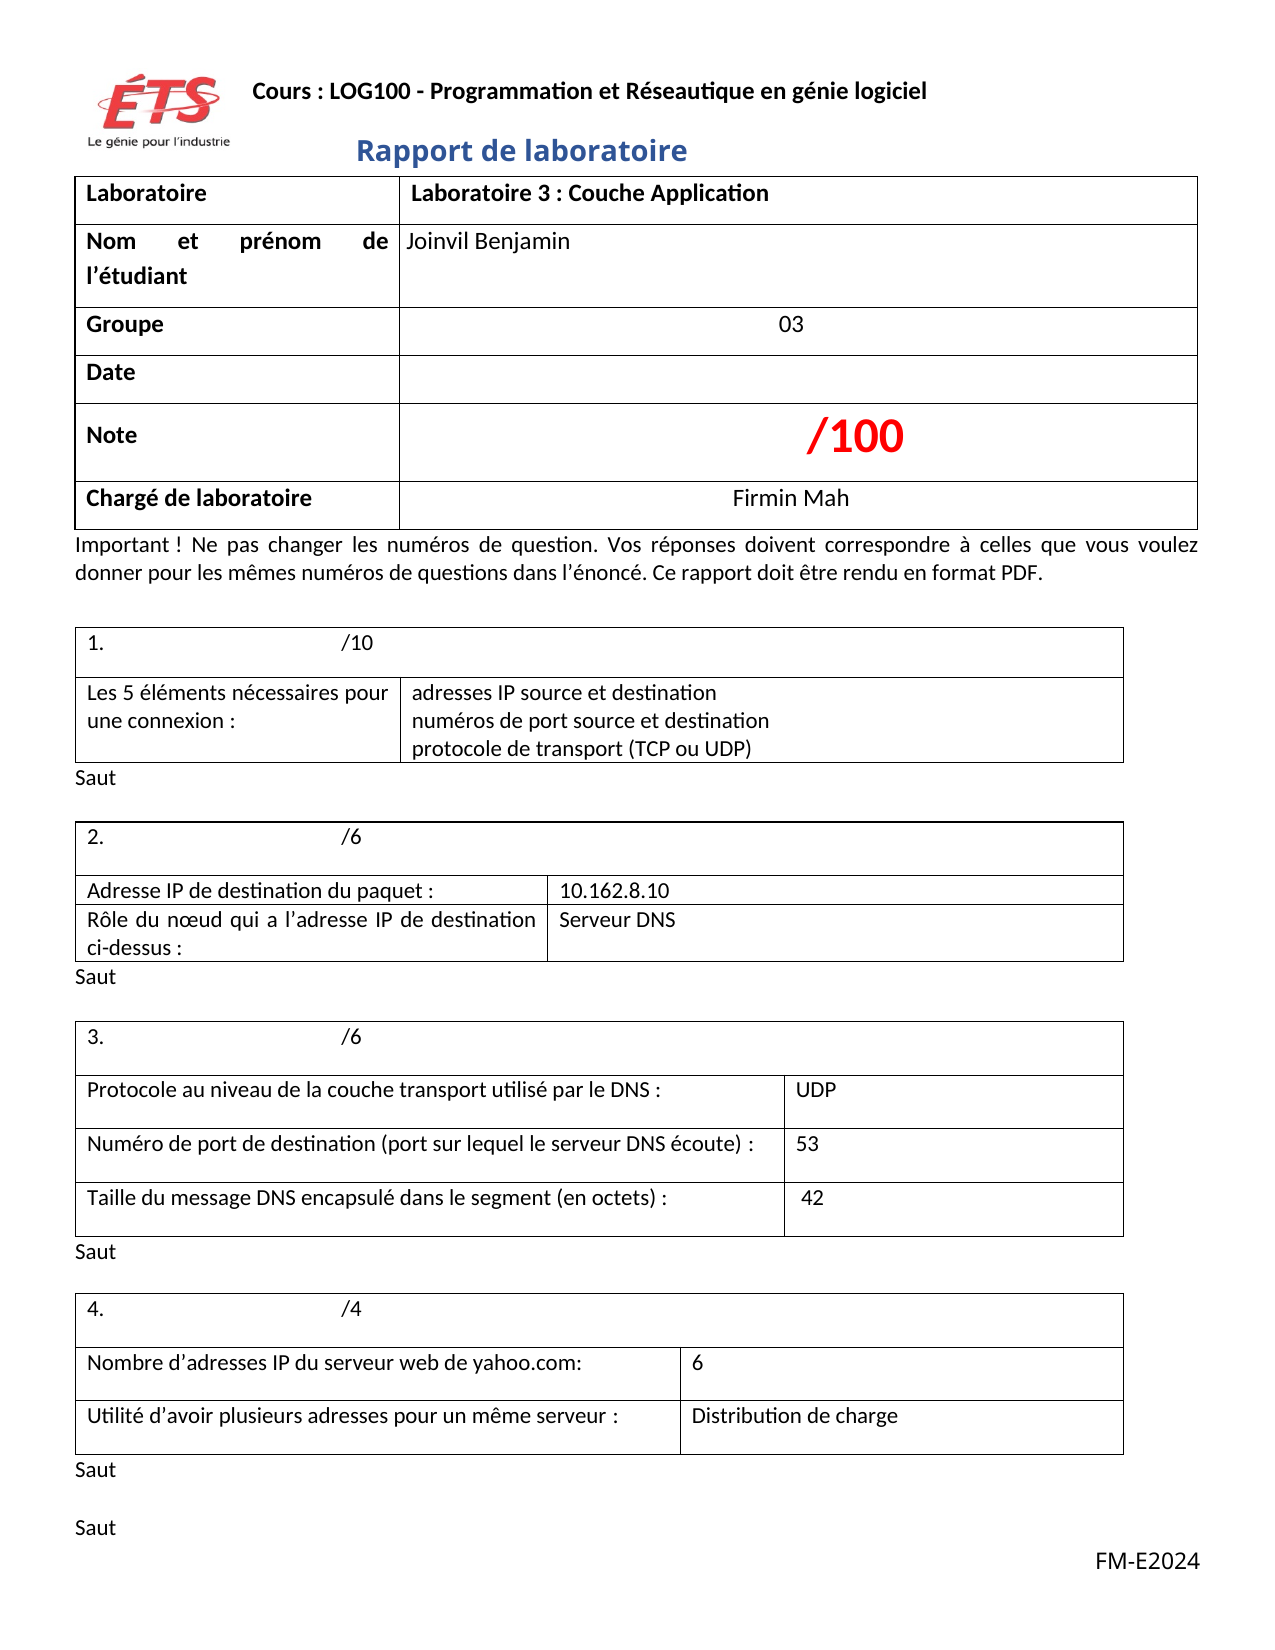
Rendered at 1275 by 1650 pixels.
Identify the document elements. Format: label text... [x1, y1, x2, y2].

table_header Laboratoire [76, 177, 399, 224]
picture [82, 68, 233, 149]
table_cell 6 [681, 1348, 1123, 1400]
subtitle Rapport de laboratoire [356, 131, 1200, 170]
table_cell 53 [785, 1129, 1123, 1182]
table_cell /100 [400, 404, 1197, 481]
table_cell Groupe [76, 308, 399, 355]
text Cours : LOG100 - Programmation et Réseautique en génie logiciel [252, 75, 1200, 106]
table_cell Nom et prénom de l’étudiant [76, 225, 399, 307]
table_cell Joinvil Benjamin [400, 225, 1197, 307]
table_cell 03 [400, 308, 1197, 355]
table_cell Distribution de charge [681, 1401, 1123, 1454]
table_cell 42 [785, 1183, 1123, 1236]
table_cell Note [76, 404, 399, 481]
table_cell Chargé de laboratoire [76, 482, 399, 529]
table_cell Firmin Mah [400, 482, 1197, 529]
table_cell 10.162.8.10 [548, 876, 1123, 904]
table_cell UDP [785, 1076, 1123, 1128]
table_header Laboratoire 3 : Couche Application [400, 177, 1197, 224]
table_cell adresses IP source et destination numéros de port source et destination protocole de transport (TCP ou UDP) [401, 678, 1123, 762]
table_cell Date [76, 356, 399, 403]
table_cell [400, 356, 1197, 403]
table_cell Serveur DNS [548, 905, 1123, 961]
